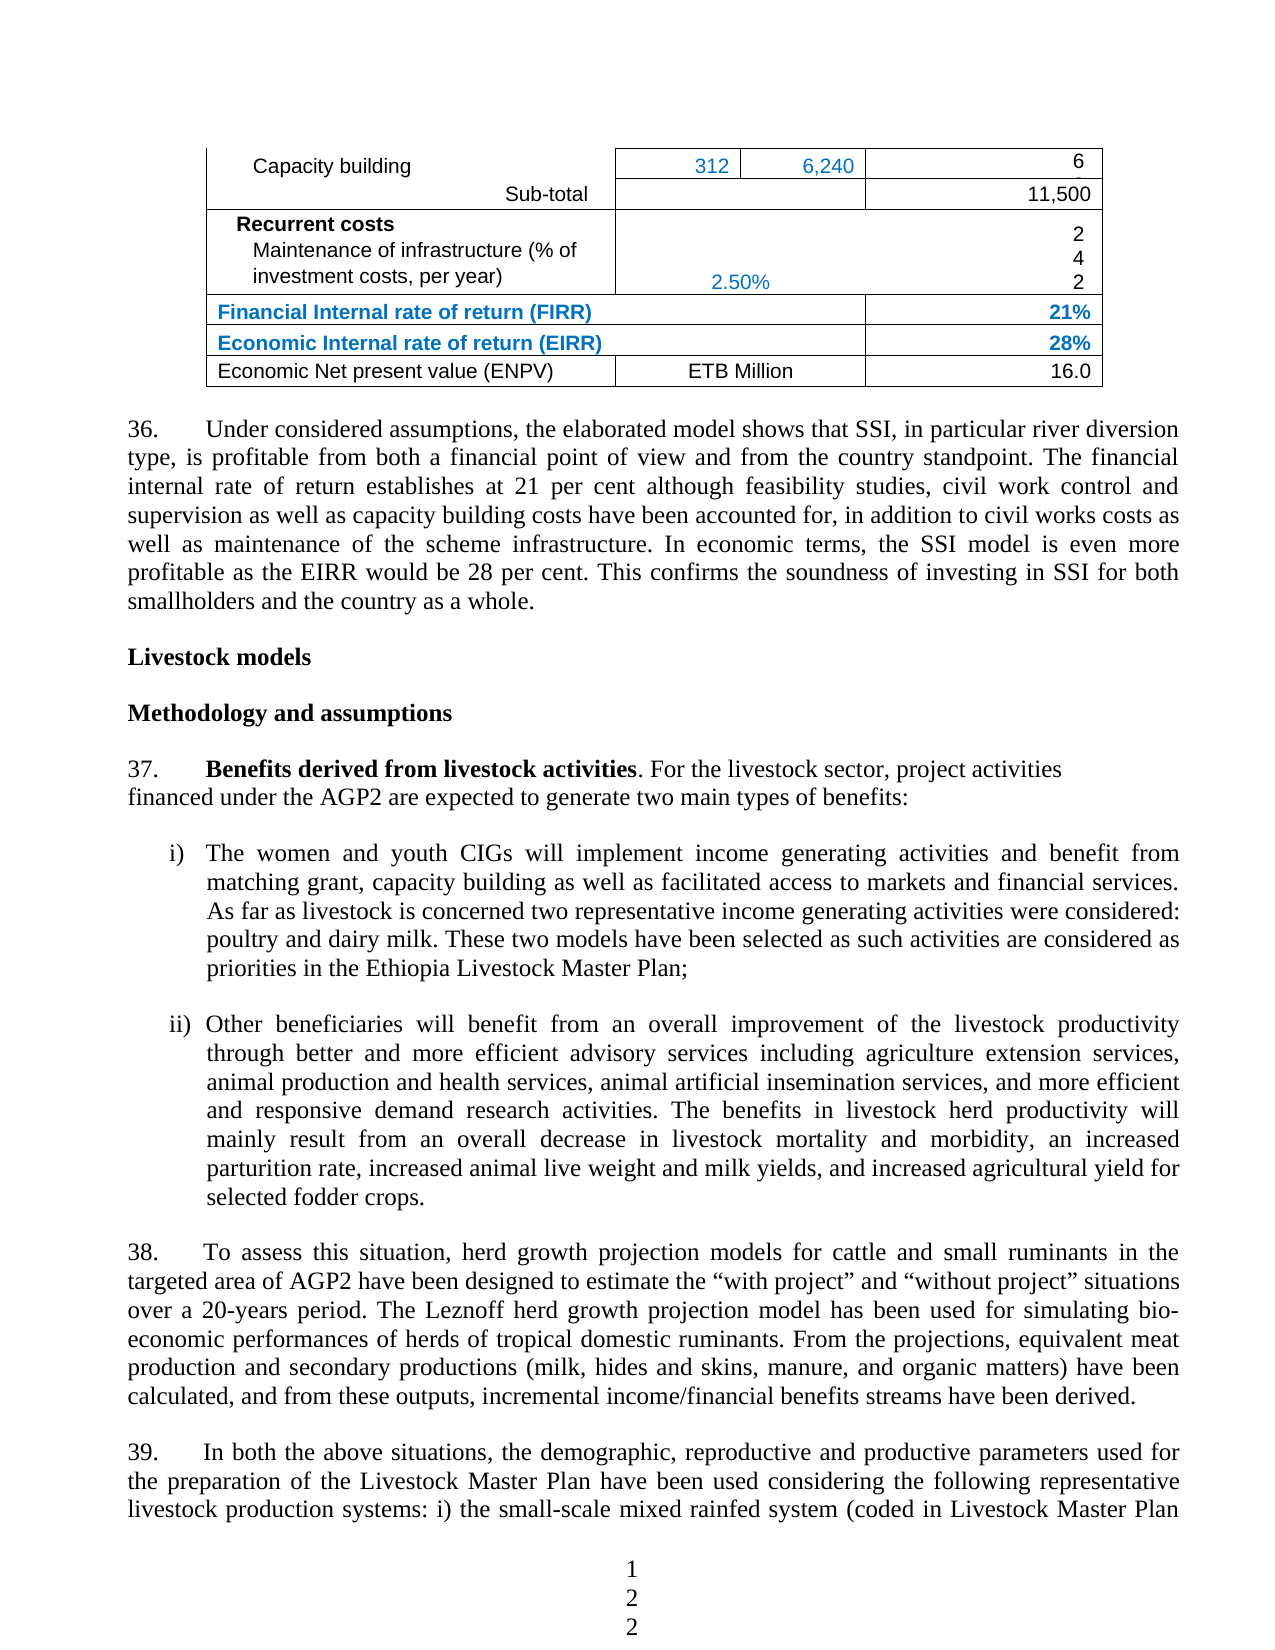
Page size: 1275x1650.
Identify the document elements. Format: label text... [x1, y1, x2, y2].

subtitle Livestock models [127, 642, 1181, 671]
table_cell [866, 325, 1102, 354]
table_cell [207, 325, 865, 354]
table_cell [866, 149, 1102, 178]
list The women and youth CIGs will implement income generating activities and benefit from matching grant, capacity building as well as facilitated access to markets and financial services. As far as livestock is concerned two representative income generating activities were considered: poultry and dairy milk. These two models have been selected as such activities are considered as priorities in the Ethiopia Livestock Master Plan; [169, 838, 1181, 982]
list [127, 1437, 1181, 1523]
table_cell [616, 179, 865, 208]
list Other beneficiaries will benefit from an overall improvement of the livestock productivity through better and more efficient advisory services including agriculture extension services, animal production and health services, animal artificial insemination services, and more efficient and responsive demand research activities. The benefits in livestock herd productivity will mainly result from an overall decrease in livestock mortality and morbidity, an increased parturition rate, increased animal live weight and milk yields, and increased agricultural yield for selected fodder crops. [169, 1009, 1181, 1210]
list To assess this situation, herd growth projection models for cattle and small ruminants in the targeted area of AGP2 have been designed to estimate the “with project” and “without project” situations over a 20-years period. The Leznoff herd growth projection model has been used for simulating bio-economic performances of herds of tropical domestic ruminants. From the projections, equivalent meat production and secondary productions (milk, hides and skins, manure, and organic matters) have been calculated, and from these outputs, incremental income/financial benefits streams have been derived. [127, 1237, 1181, 1410]
subtitle Methodology and assumptions [127, 698, 1181, 727]
list Benefits derived from livestock activities. For the livestock sector, project activities [127, 754, 1181, 782]
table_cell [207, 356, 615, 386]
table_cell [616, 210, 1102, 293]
text financed under the AGP2 are expected to generate two main types of benefits: [127, 782, 1181, 811]
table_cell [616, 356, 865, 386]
list Under considered assumptions, the elaborated model shows that SSI, in particular river diversion type, is profitable from both a financial point of view and from the country standpoint. The financial internal rate of return establishes at 21 per cent although feasibility studies, civil work control and supervision as well as capacity building costs have been accounted for, in addition to civil works costs as well as maintenance of the scheme infrastructure. In economic terms, the SSI model is even more profitable as the EIRR would be 28 per cent. This confirms the soundness of investing in SSI for both smallholders and the country as a whole. [127, 414, 1181, 615]
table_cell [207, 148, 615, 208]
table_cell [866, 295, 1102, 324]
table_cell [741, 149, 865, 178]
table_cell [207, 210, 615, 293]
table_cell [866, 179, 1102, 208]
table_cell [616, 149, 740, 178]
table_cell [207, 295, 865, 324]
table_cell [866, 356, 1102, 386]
